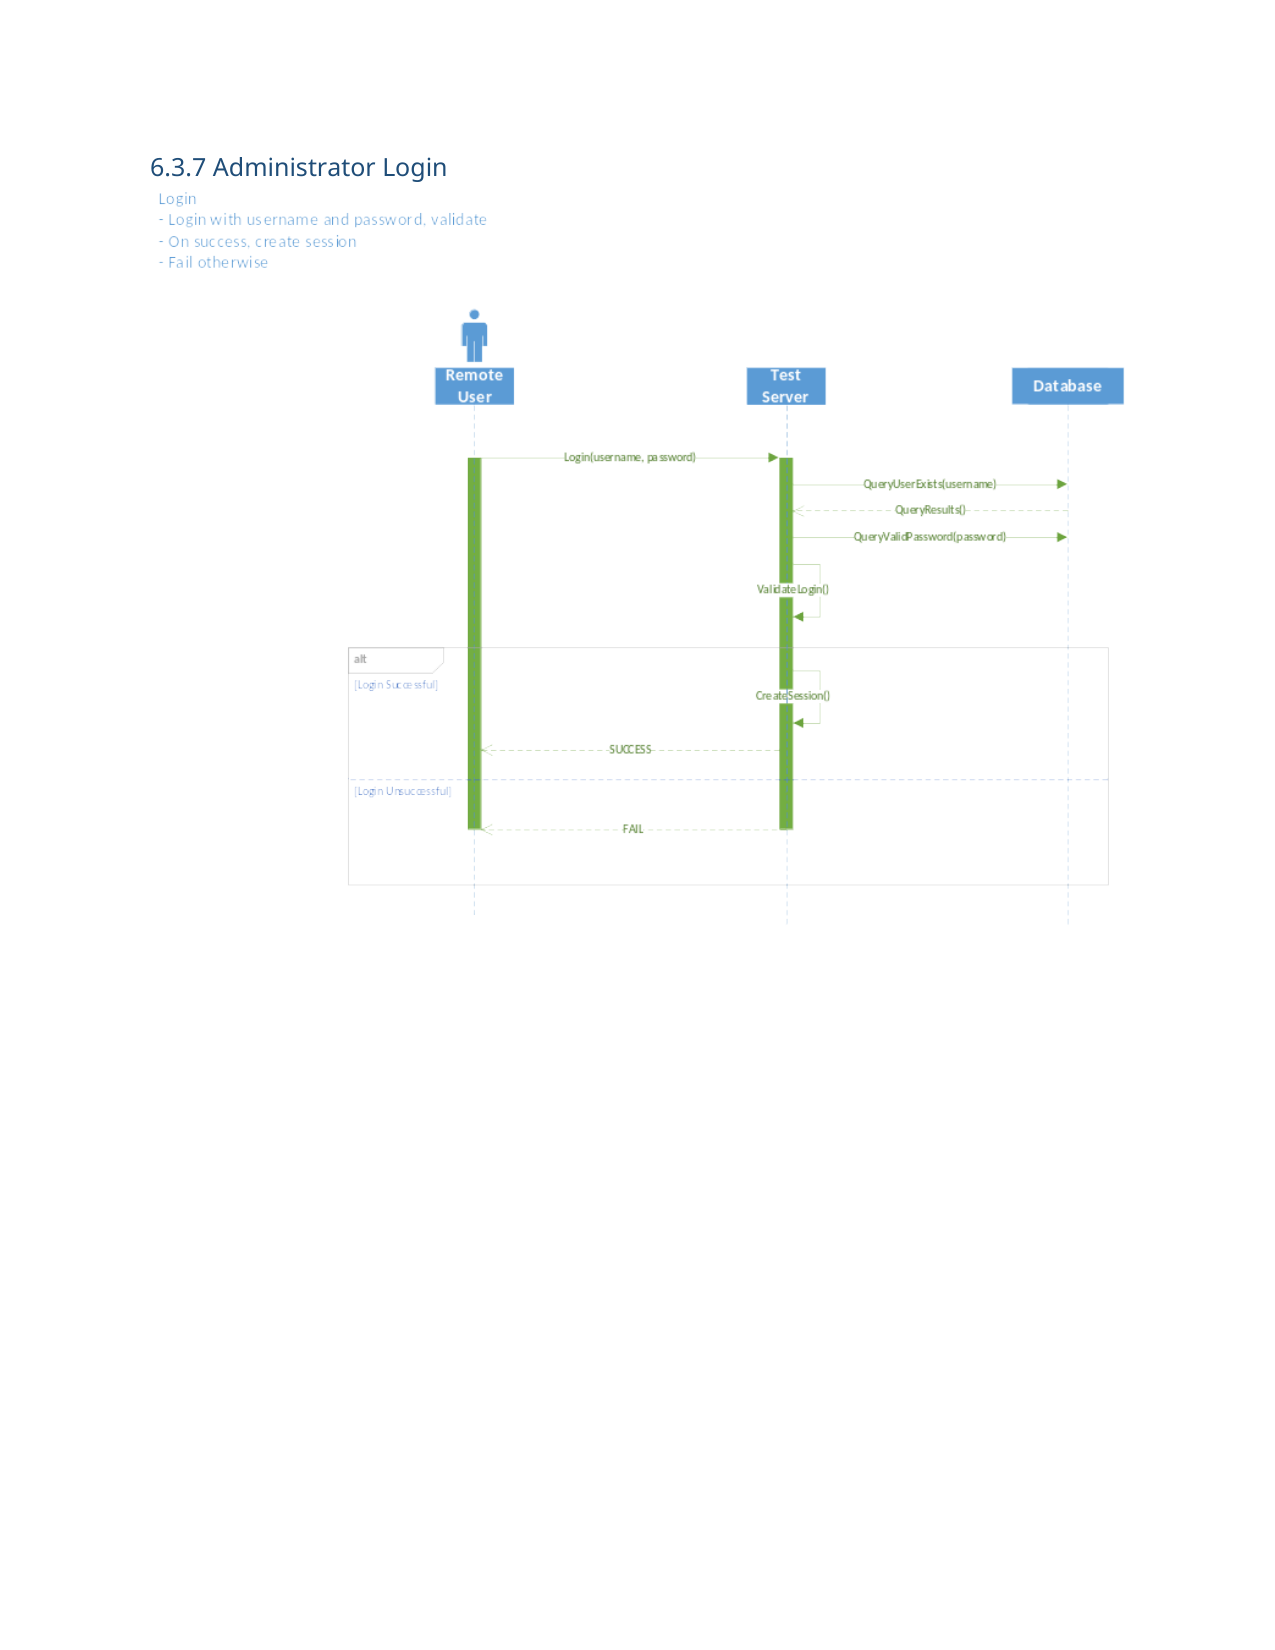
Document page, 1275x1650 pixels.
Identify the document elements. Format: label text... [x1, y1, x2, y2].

subtitle 6.3.7 Administrator Login [150, 150, 1125, 184]
